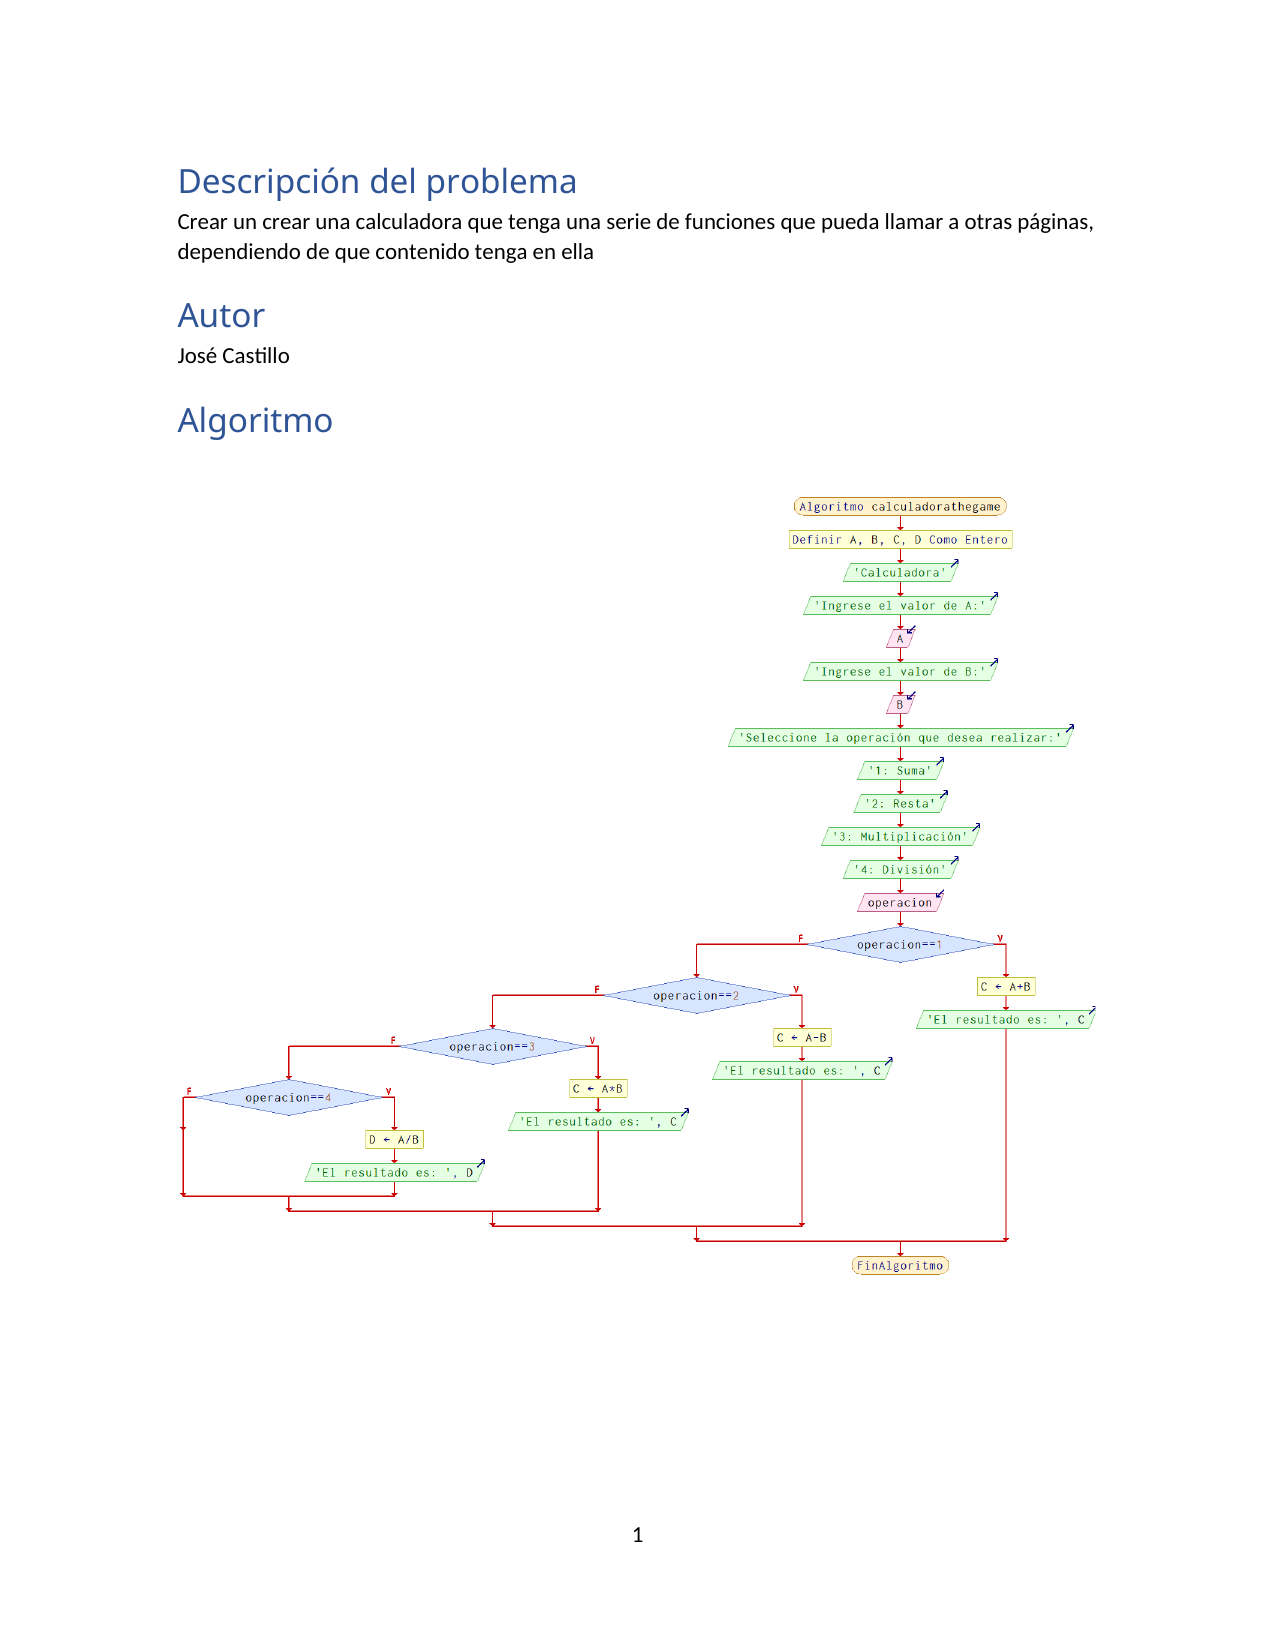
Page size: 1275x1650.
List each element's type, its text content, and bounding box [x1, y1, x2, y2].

picture [177, 491, 1095, 1292]
subtitle Algoritmo [177, 396, 1098, 442]
subtitle Autor [177, 292, 1098, 338]
text Crear un crear una calculadora que tenga una serie de funciones que pueda llamar a otras páginas, dependiendo de que contenido tenga en ella [177, 207, 1098, 265]
text José Castillo [177, 341, 1098, 369]
subtitle Descripción del problema [177, 158, 1098, 203]
